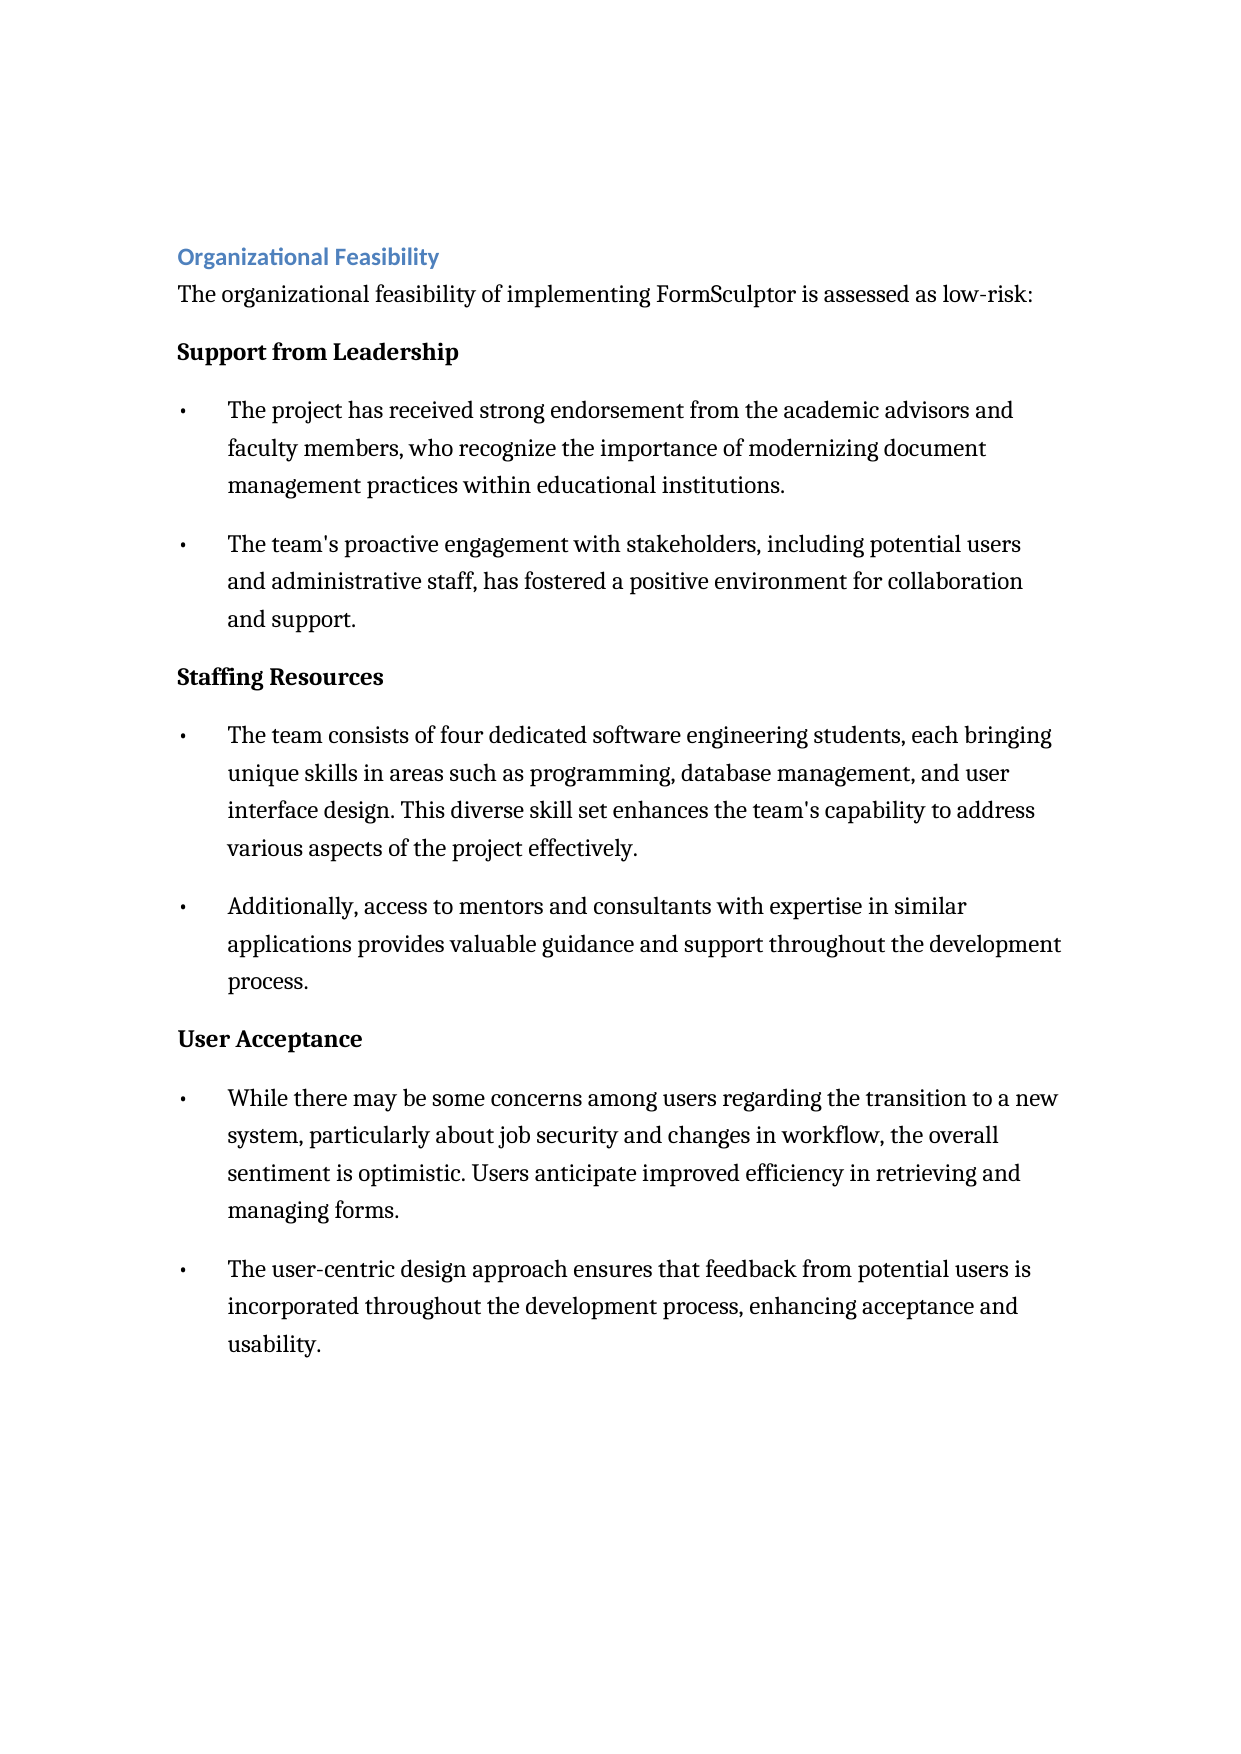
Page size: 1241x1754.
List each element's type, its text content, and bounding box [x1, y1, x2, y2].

list The team consists of four dedicated software engineering students, each bringing unique skills in areas such as programming, database management, and user interface design. This diverse skill set enhances the team's capability to address various aspects of the project effectively. [177, 717, 1063, 867]
text The organizational feasibility of implementing FormSculptor is assessed as low-risk: [177, 275, 1063, 313]
subtitle Organizational Feasibility [177, 238, 1063, 275]
list While there may be some concerns among users regarding the transition to a new system, particularly about job security and changes in workflow, the overall sentiment is optimistic. Users anticipate improved efficiency in retrieving and managing forms. [177, 1079, 1063, 1229]
list Additionally, access to mentors and consultants with expertise in similar applications provides valuable guidance and support throughout the development process. [177, 888, 1063, 1000]
text User Acceptance [177, 1021, 1063, 1058]
list The team's proactive engagement with stakeholders, including potential users and administrative staff, has fostered a positive environment for collaboration and support. [177, 525, 1063, 638]
text Support from Leadership [177, 333, 1063, 371]
list The project has received strong endorsement from the academic advisors and faculty members, who recognize the importance of modernizing document management practices within educational institutions. [177, 392, 1063, 504]
text Staffing Resources [177, 658, 1063, 696]
list The user-centric design approach ensures that feedback from potential users is incorporated throughout the development process, enhancing acceptance and usability. [177, 1250, 1063, 1363]
